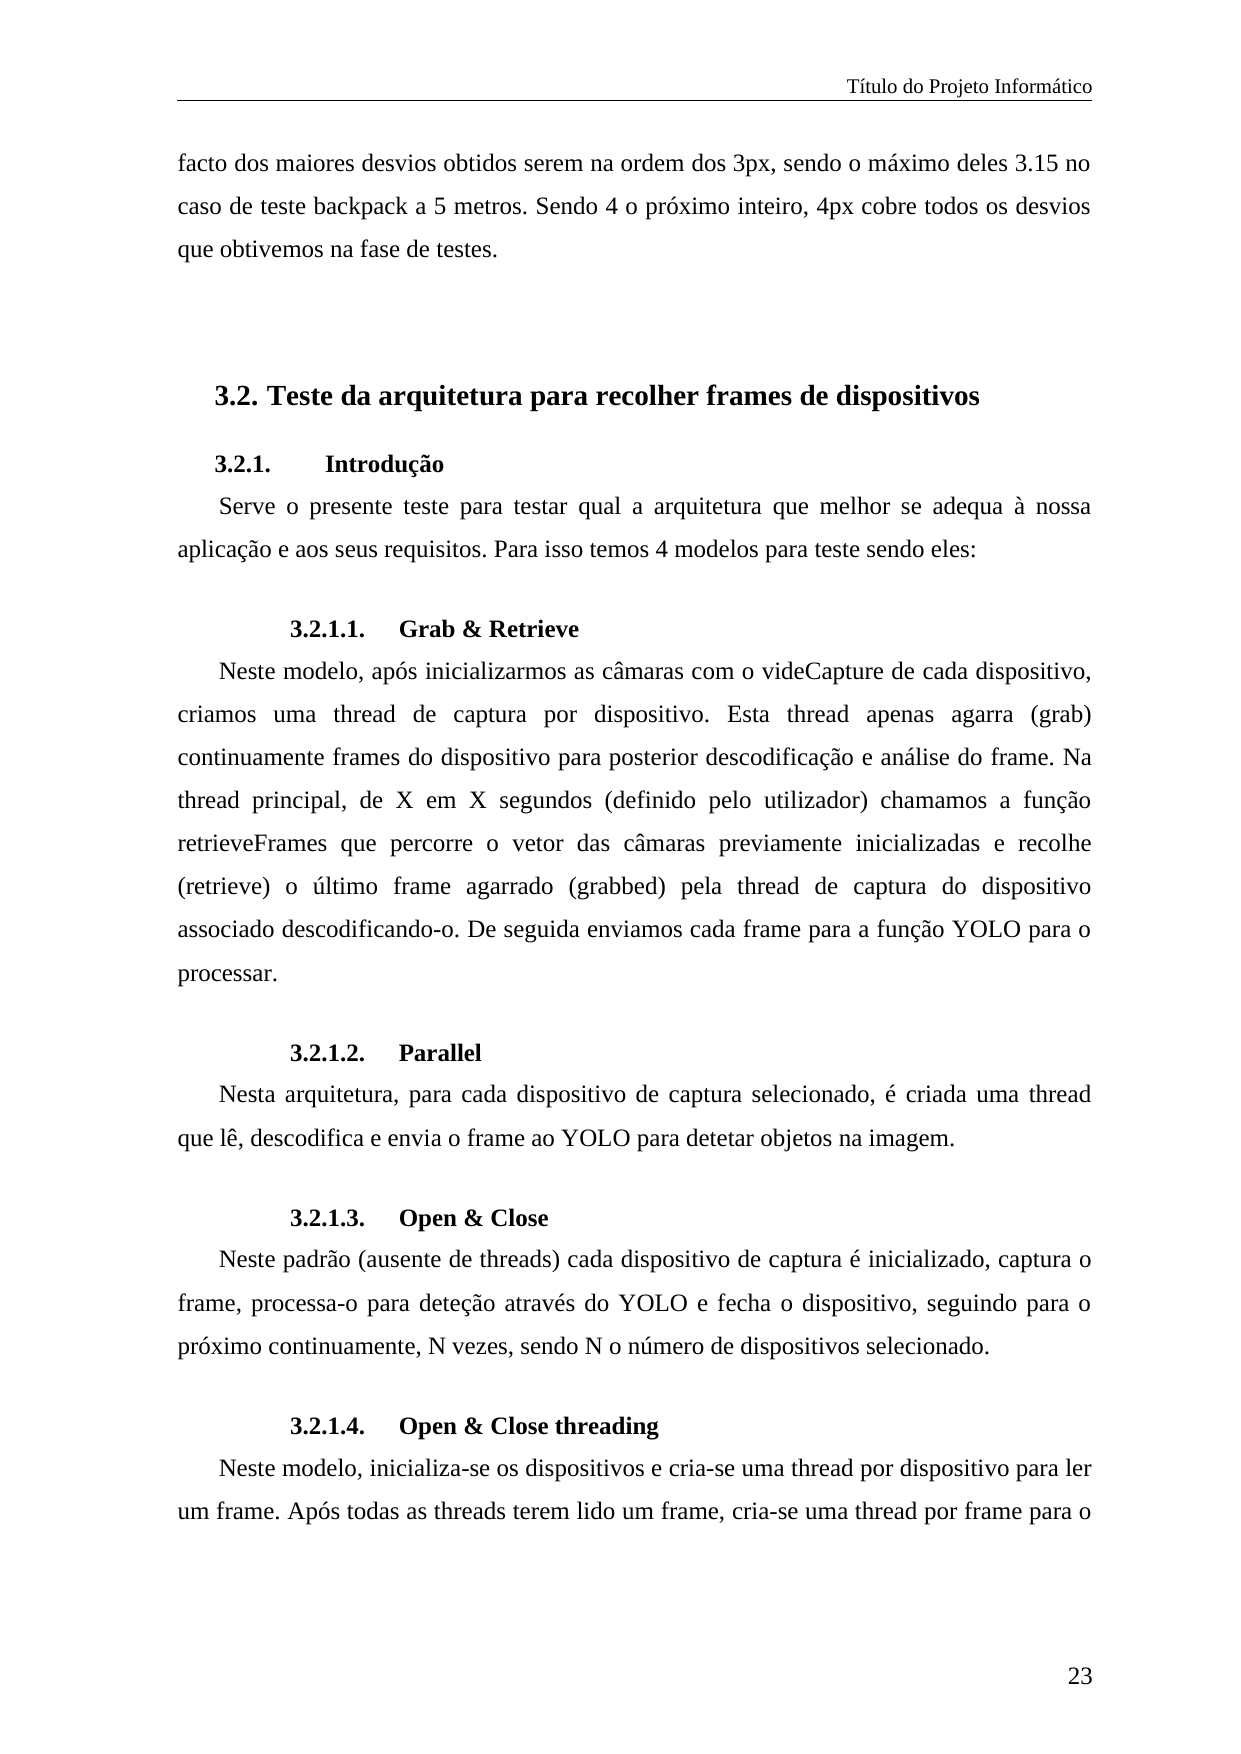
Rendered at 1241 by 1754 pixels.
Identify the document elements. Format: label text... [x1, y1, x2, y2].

text Neste padrão (ausente de threads) cada dispositivo de captura é inicializado, captura o frame, processa-o para deteção através do YOLO e fecha o dispositivo, seguindo para o próximo continuamente, N vezes, sendo N o número de dispositivos selecionado. [177, 1244, 1092, 1359]
subtitle Parallel [290, 1038, 1092, 1067]
subtitle Teste da arquitetura para recolher frames de dispositivos [214, 378, 1092, 412]
subtitle Open & Close threading [290, 1411, 1092, 1440]
subtitle Introdução [214, 449, 1092, 478]
subtitle Grab & Retrieve [290, 614, 1092, 643]
text Serve o presente teste para testar qual a arquitetura que melhor se adequa à nossa aplicação e aos seus requisitos. Para isso temos 4 modelos para teste sendo eles: [177, 491, 1092, 563]
text Nesta arquitetura, para cada dispositivo de captura selecionado, é criada uma thread que lê, descodifica e envia o frame ao YOLO para detetar objetos na imagem. [177, 1079, 1092, 1151]
text Neste modelo, após inicializarmos as câmaras com o videCapture de cada dispositivo, criamos uma thread de captura por dispositivo. Esta thread apenas agarra (grab) continuamente frames do dispositivo para posterior descodificação e análise do frame. Na thread principal, de X em X segundos (definido pelo utilizador) chamamos a função retrieveFrames que percorre o vetor das câmaras previamente inicializadas e recolhe (retrieve) o último frame agarrado (grabbed) pela thread de captura do dispositivo associado descodificando-o. De seguida enviamos cada frame para a função YOLO para o processar. [177, 656, 1092, 986]
subtitle Open & Close [290, 1203, 1092, 1232]
